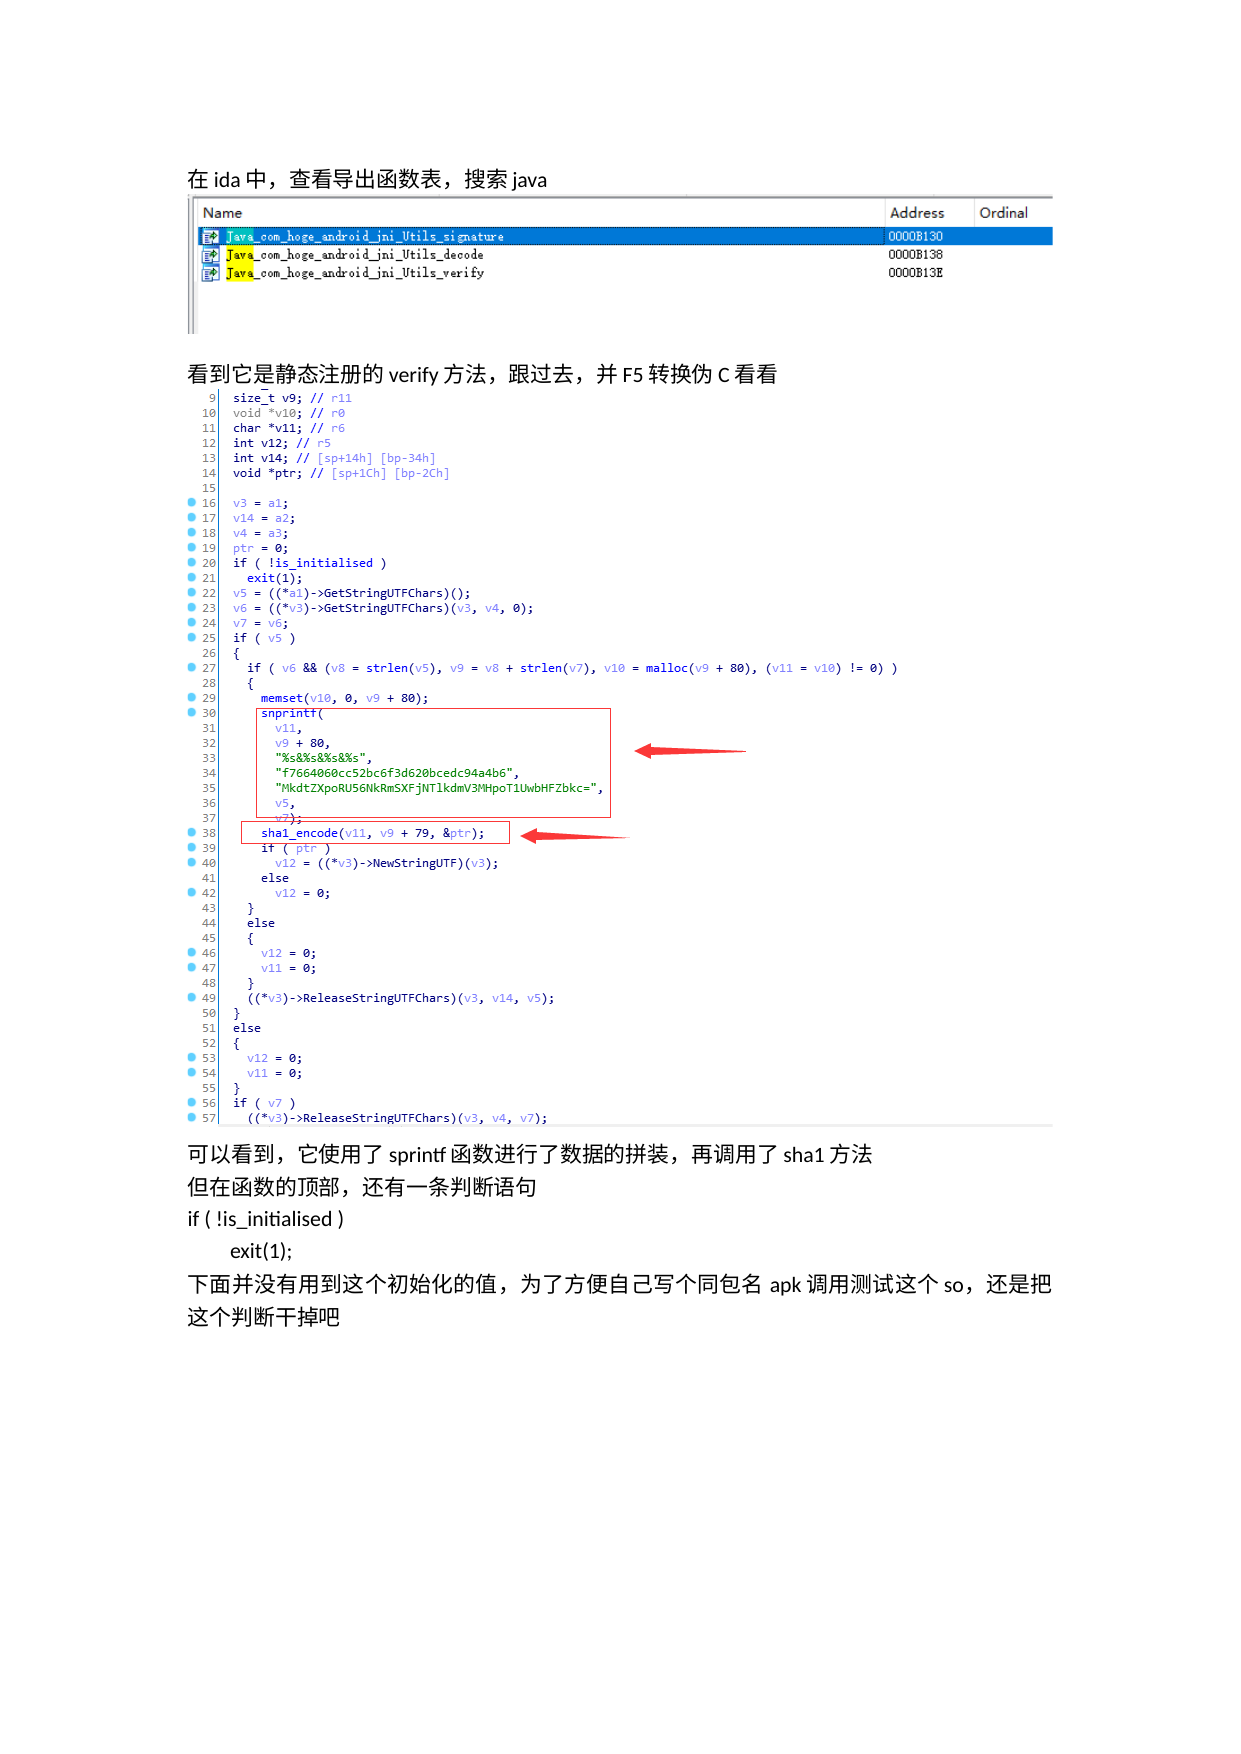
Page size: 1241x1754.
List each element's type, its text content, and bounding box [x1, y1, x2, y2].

text 可以看到，它使用了sprintf函数进行了数据的拼装，再调用了sha1方法 [187, 1137, 1053, 1169]
text 但在函数的顶部，还有一条判断语句 [187, 1169, 1053, 1202]
picture [187, 194, 1053, 334]
text if ( !is_initialised ) [187, 1202, 1053, 1234]
text exit(1); [187, 1234, 1053, 1267]
text 看到它是静态注册的verify方法，跟过去，并F5转换伪C看看 [187, 357, 1053, 389]
text 在ida中，查看导出函数表，搜索java [187, 162, 1053, 194]
text 下面并没有用到这个初始化的值，为了方便自己写个同包名apk调用测试这个so，还是把这个判断干掉吧 [187, 1267, 1053, 1332]
picture [187, 389, 1053, 1127]
